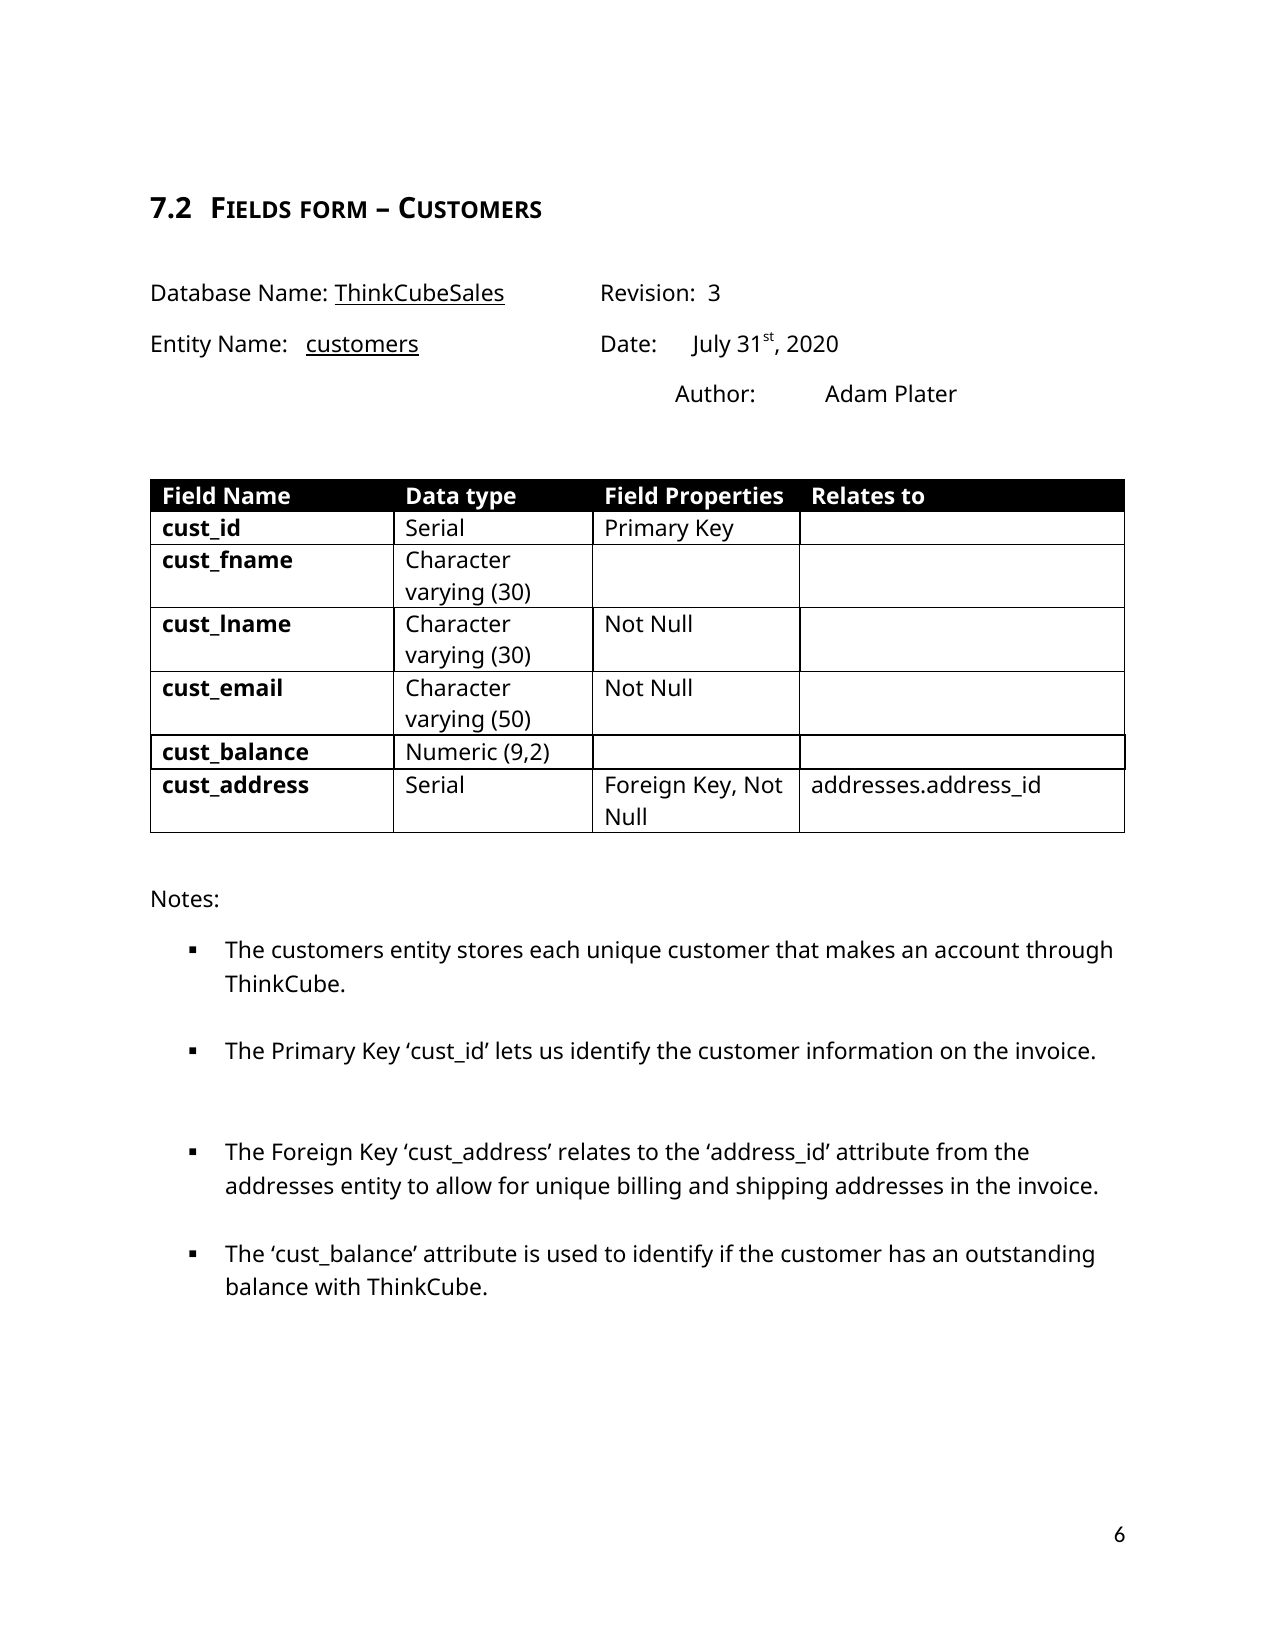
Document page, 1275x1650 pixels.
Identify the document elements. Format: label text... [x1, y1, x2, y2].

table_cell [594, 736, 799, 767]
table_cell [800, 545, 1124, 607]
list The Foreign Key ‘cust_address’ relates to the ‘address_id’ attribute from the addresses entity to allow for unique billing and shipping addresses in the invoice. [187, 1136, 1125, 1201]
table_cell Not Null [594, 608, 799, 671]
table_cell cust_id [151, 512, 393, 543]
table_header Field Name [151, 480, 393, 511]
table_cell Character varying (50) [394, 672, 592, 734]
table_cell [801, 512, 1124, 543]
table_cell Numeric (9,2) [395, 736, 592, 767]
table_cell Character varying (30) [395, 608, 592, 671]
table_cell [593, 545, 799, 607]
table_cell Primary Key [594, 512, 799, 543]
table_header Field Properties [593, 480, 799, 511]
table_cell addresses.address_id [800, 770, 1124, 832]
subtitle Fields form – Customers [150, 187, 1125, 227]
list The customers entity stores each unique customer that makes an account through ThinkCube. [187, 934, 1125, 999]
table_cell [800, 672, 1124, 734]
text Notes: [150, 883, 1125, 915]
table_cell cust_lname [151, 608, 393, 671]
table_cell [801, 736, 1124, 767]
list The ‘cust_balance’ attribute is used to identify if the customer has an outstanding balance with ThinkCube. [187, 1238, 1125, 1303]
list The Primary Key ‘cust_id’ lets us identify the customer information on the invoice. [187, 1035, 1125, 1066]
table_cell Character varying (30) [394, 545, 592, 607]
table_header Relates to [800, 480, 1124, 511]
table_cell Foreign Key, Not Null [593, 770, 799, 832]
table_cell cust_fname [151, 545, 393, 607]
text Author: Adam Plater [675, 378, 1125, 409]
table_cell Serial [395, 512, 592, 543]
table_cell Serial [394, 770, 592, 832]
table_header Data type [394, 480, 592, 511]
text Database Name: ThinkCubeSales Revision: 3 [150, 277, 1125, 308]
table_cell cust_balance [152, 736, 393, 767]
table_cell Not Null [593, 672, 799, 734]
table_cell [801, 608, 1124, 671]
table_cell cust_email [151, 672, 393, 734]
table_cell cust_address [151, 770, 393, 832]
text Entity Name: customers Date: July 31st, 2020 [150, 328, 1125, 359]
